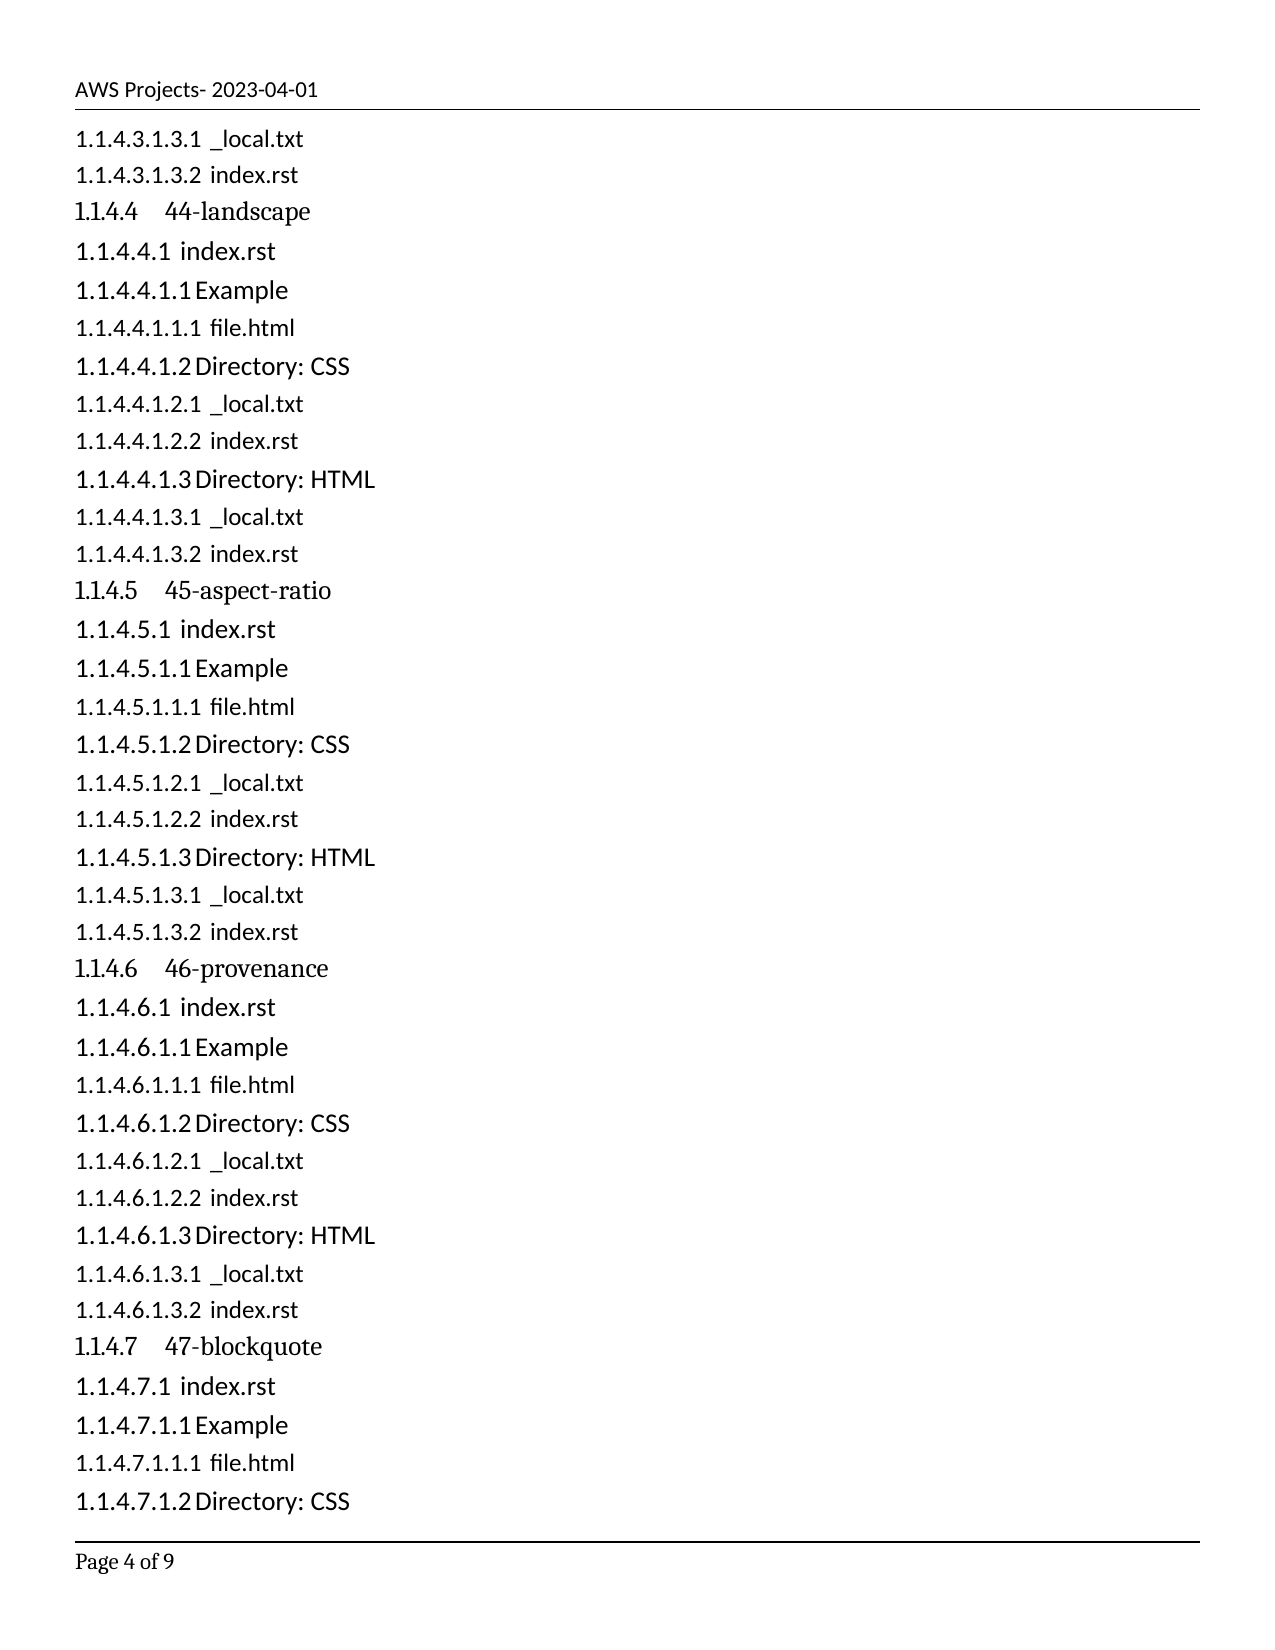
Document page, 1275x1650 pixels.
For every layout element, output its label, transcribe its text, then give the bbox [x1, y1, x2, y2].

subtitle Directory: HTML [75, 462, 1200, 495]
subtitle Example [75, 273, 1200, 306]
subtitle 45-aspect-ratio [75, 575, 1200, 606]
subtitle index.rst [75, 612, 1200, 645]
subtitle file.html [75, 312, 1200, 343]
subtitle index.rst [75, 1369, 1200, 1402]
subtitle index.rst [75, 916, 1200, 947]
subtitle index.rst [75, 1294, 1200, 1325]
subtitle _local.txt [75, 501, 1200, 532]
subtitle Directory: CSS [75, 1106, 1200, 1139]
subtitle _local.txt [75, 1258, 1200, 1288]
subtitle Directory: CSS [75, 1484, 1200, 1517]
subtitle index.rst [75, 425, 1200, 456]
subtitle _local.txt [75, 767, 1200, 797]
subtitle index.rst [75, 538, 1200, 568]
subtitle _local.txt [75, 1145, 1200, 1176]
subtitle _local.txt [75, 879, 1200, 910]
subtitle Example [75, 1030, 1200, 1063]
subtitle file.html [75, 691, 1200, 721]
subtitle file.html [75, 1069, 1200, 1099]
subtitle index.rst [75, 159, 1200, 190]
subtitle index.rst [75, 990, 1200, 1023]
subtitle Directory: CSS [75, 727, 1200, 760]
subtitle _local.txt [75, 388, 1200, 419]
subtitle Directory: HTML [75, 840, 1200, 873]
subtitle index.rst [75, 1182, 1200, 1212]
subtitle 46-provenance [75, 953, 1200, 984]
subtitle index.rst [75, 803, 1200, 834]
subtitle Directory: HTML [75, 1218, 1200, 1252]
subtitle Example [75, 1408, 1200, 1441]
subtitle 47-blockquote [75, 1331, 1200, 1362]
subtitle Example [75, 651, 1200, 684]
subtitle file.html [75, 1447, 1200, 1478]
subtitle index.rst [75, 234, 1200, 267]
subtitle 44-landscape [75, 196, 1200, 227]
subtitle _local.txt [75, 123, 1200, 153]
subtitle Directory: CSS [75, 349, 1200, 382]
